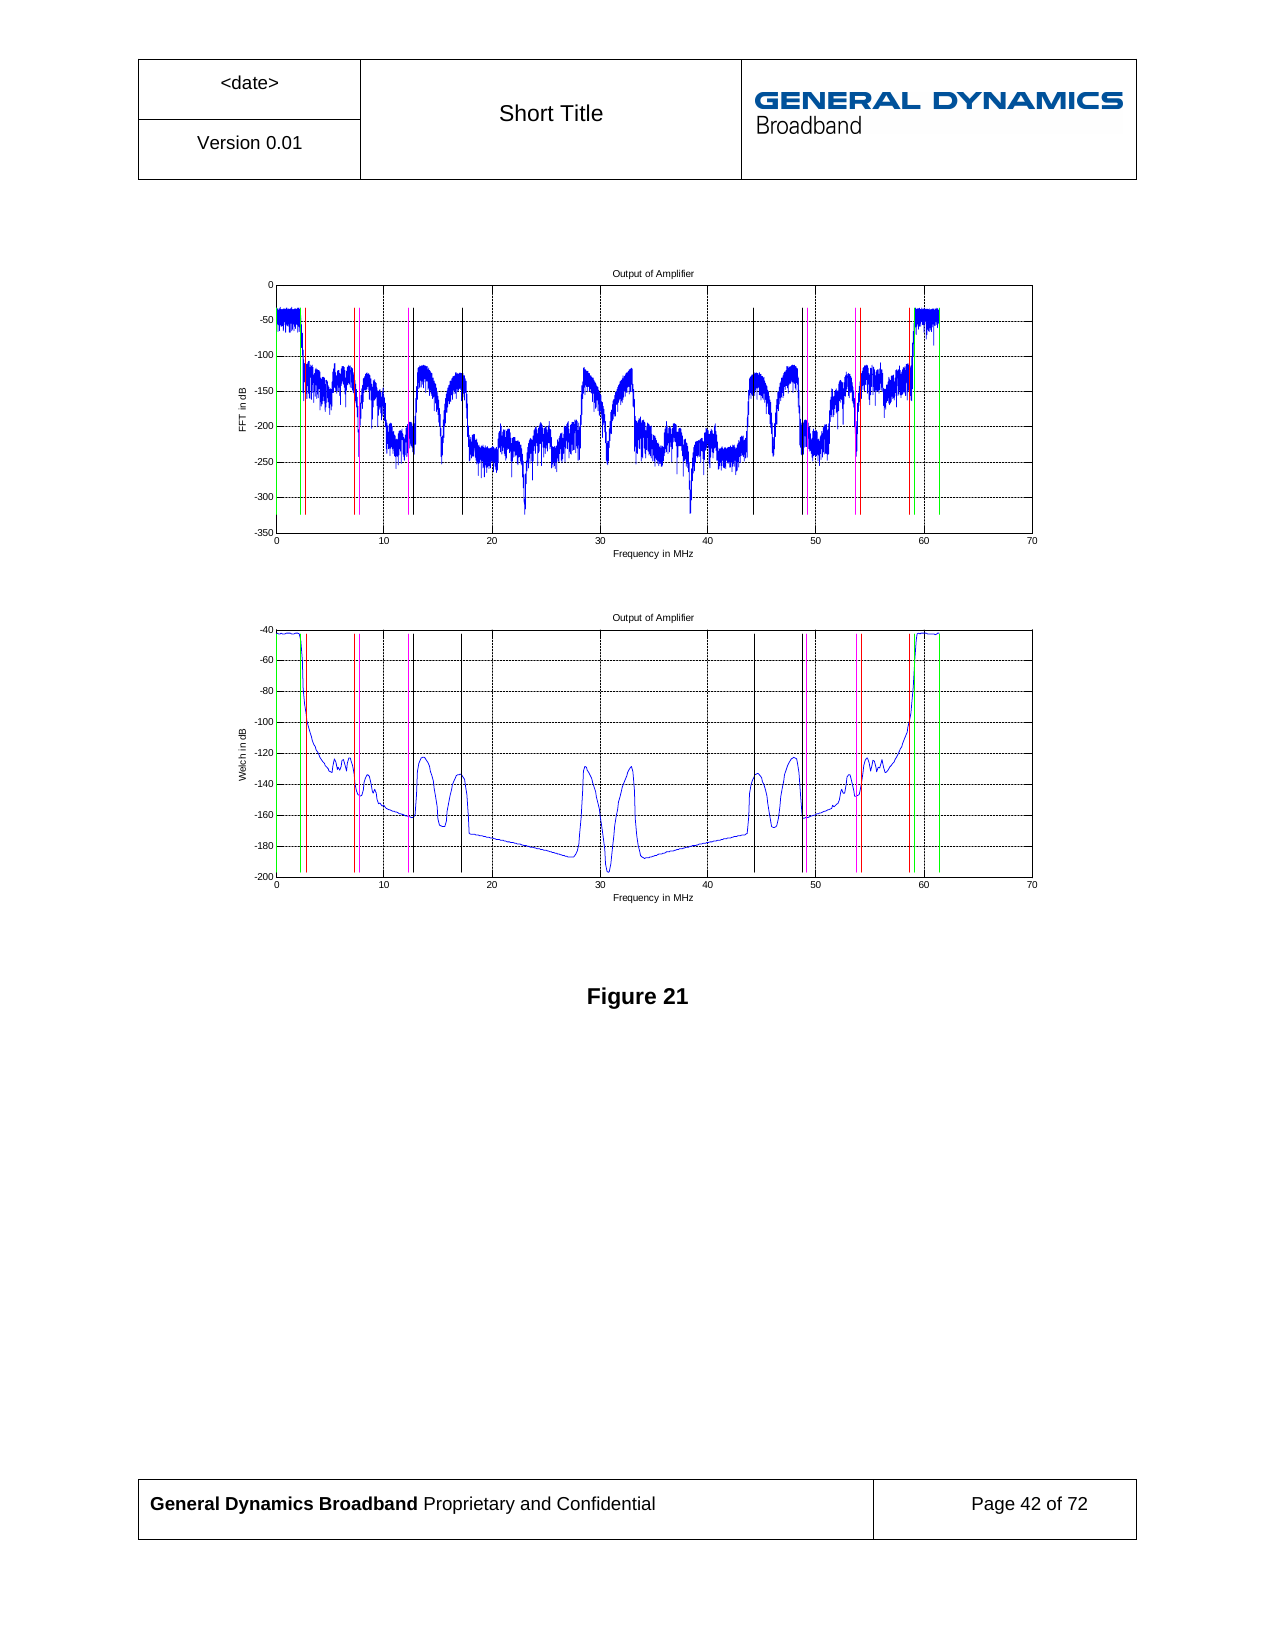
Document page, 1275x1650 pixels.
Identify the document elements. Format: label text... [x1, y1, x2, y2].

picture [755, 92, 1123, 134]
